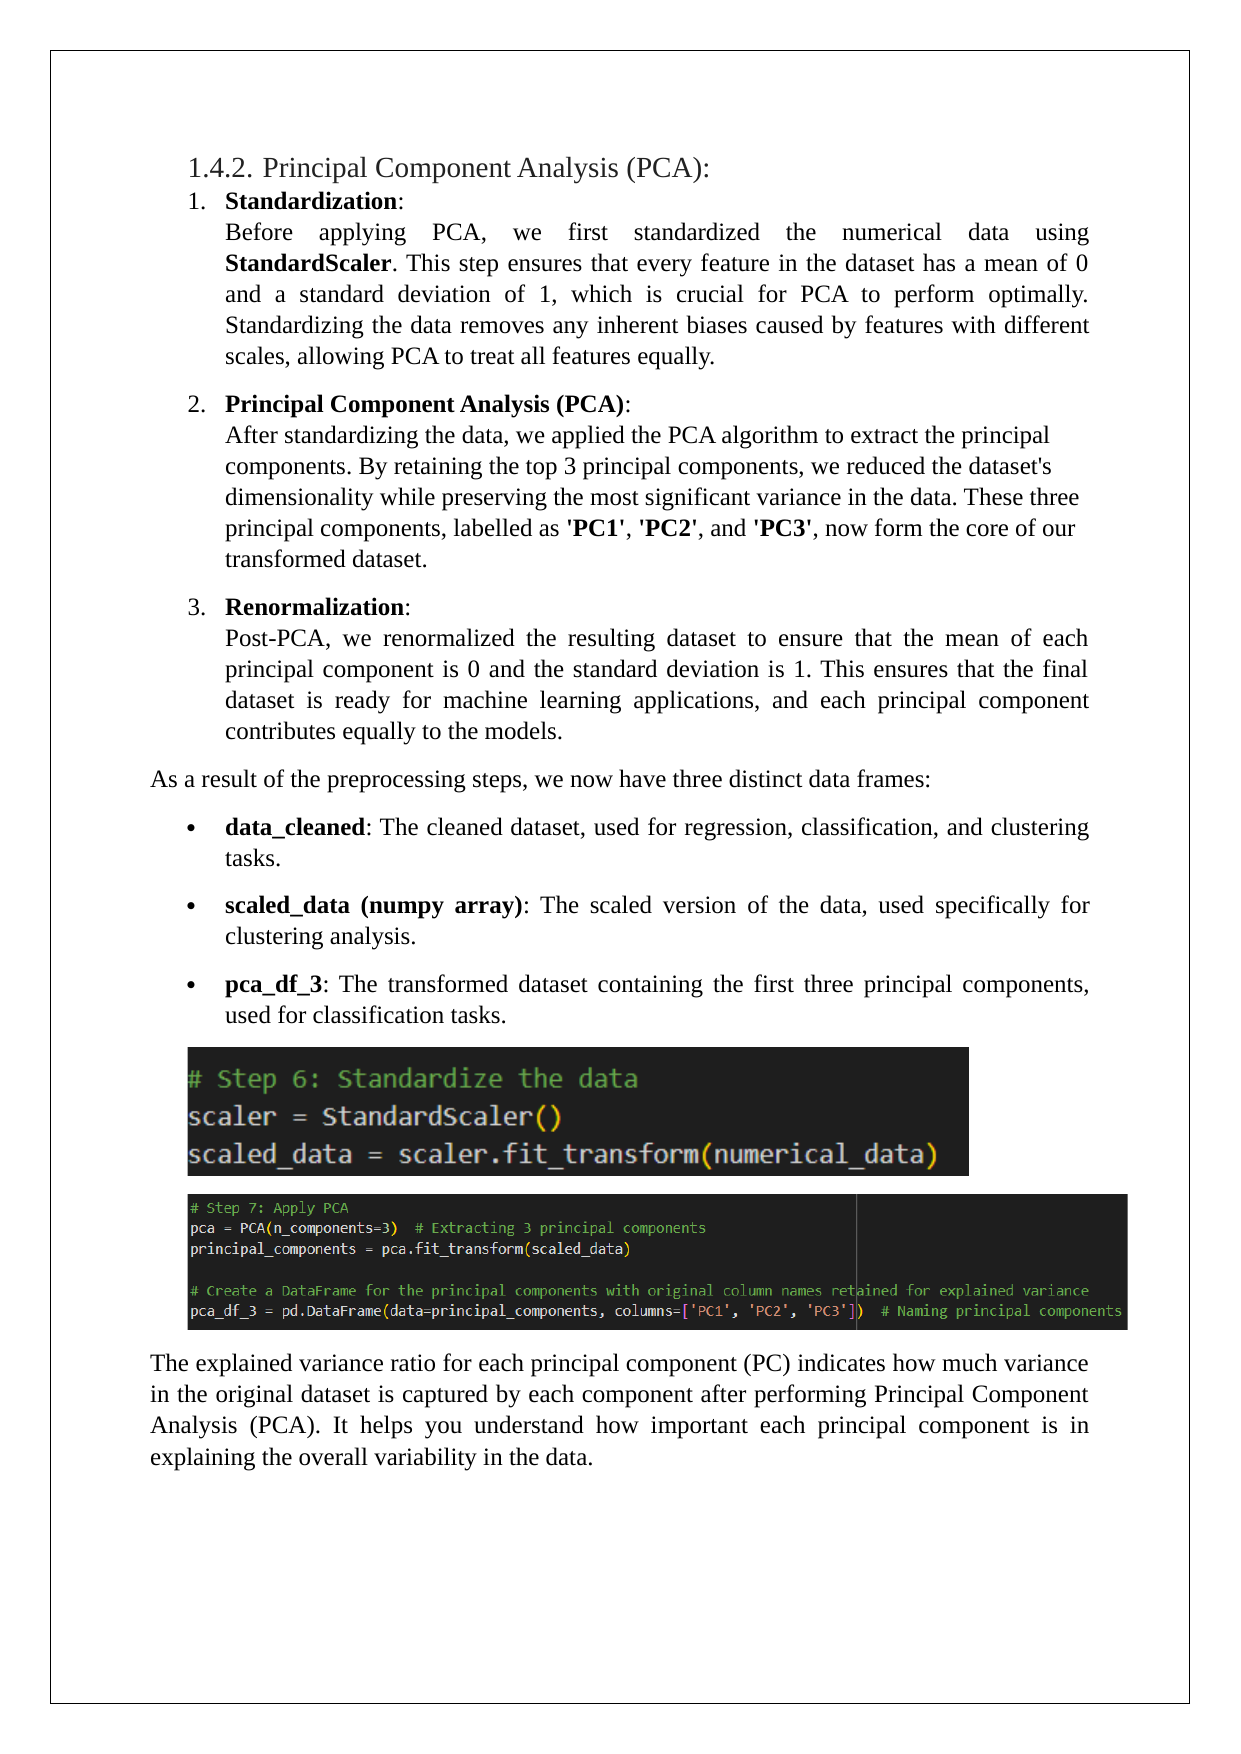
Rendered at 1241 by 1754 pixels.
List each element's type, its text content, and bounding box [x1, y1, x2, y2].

list Principal Component Analysis (PCA): After standardizing the data, we applied the PCA algorithm to extract the principal components. By retaining the top 3 principal components, we reduced the dataset's dimensionality while preserving the most significant variance in the data. These three principal components, labelled as 'PC1', 'PC2', and 'PC3', now form the core of our transformed dataset. [187, 389, 1090, 573]
list scaled_data (numpy array): The scaled version of the data, used specifically for clustering analysis. [187, 890, 1090, 950]
picture [187, 1047, 969, 1176]
list Renormalization: Post-PCA, we renormalized the resulting dataset to ensure that the mean of each principal component is 0 and the standard deviation is 1. This ensures that the final dataset is ready for machine learning applications, and each principal component contributes equally to the models. [187, 592, 1090, 745]
text The explained variance ratio for each principal component (PC) indicates how much variance in the original dataset is captured by each component after performing Principal Component Analysis (PCA). It helps you understand how important each principal component is in explaining the overall variability in the data. [150, 1348, 1090, 1470]
list data_cleaned: The cleaned dataset, used for regression, classification, and clustering tasks. [187, 812, 1090, 871]
list Standardization: Before applying PCA, we first standardized the numerical data using StandardScaler. This step ensures that every feature in the dataset has a mean of 0 and a standard deviation of 1, which is crucial for PCA to perform optimally. Standardizing the data removes any inherent biases caused by features with different scales, allowing PCA to treat all features equally. [187, 186, 1090, 370]
text As a result of the preprocessing steps, we now have three distinct data frames: [150, 764, 1090, 793]
subtitle Principal Component Analysis (PCA): [187, 150, 1090, 183]
list pca_df_3: The transformed dataset containing the first three principal components, used for classification tasks. [187, 969, 1090, 1029]
picture [187, 1194, 1128, 1330]
